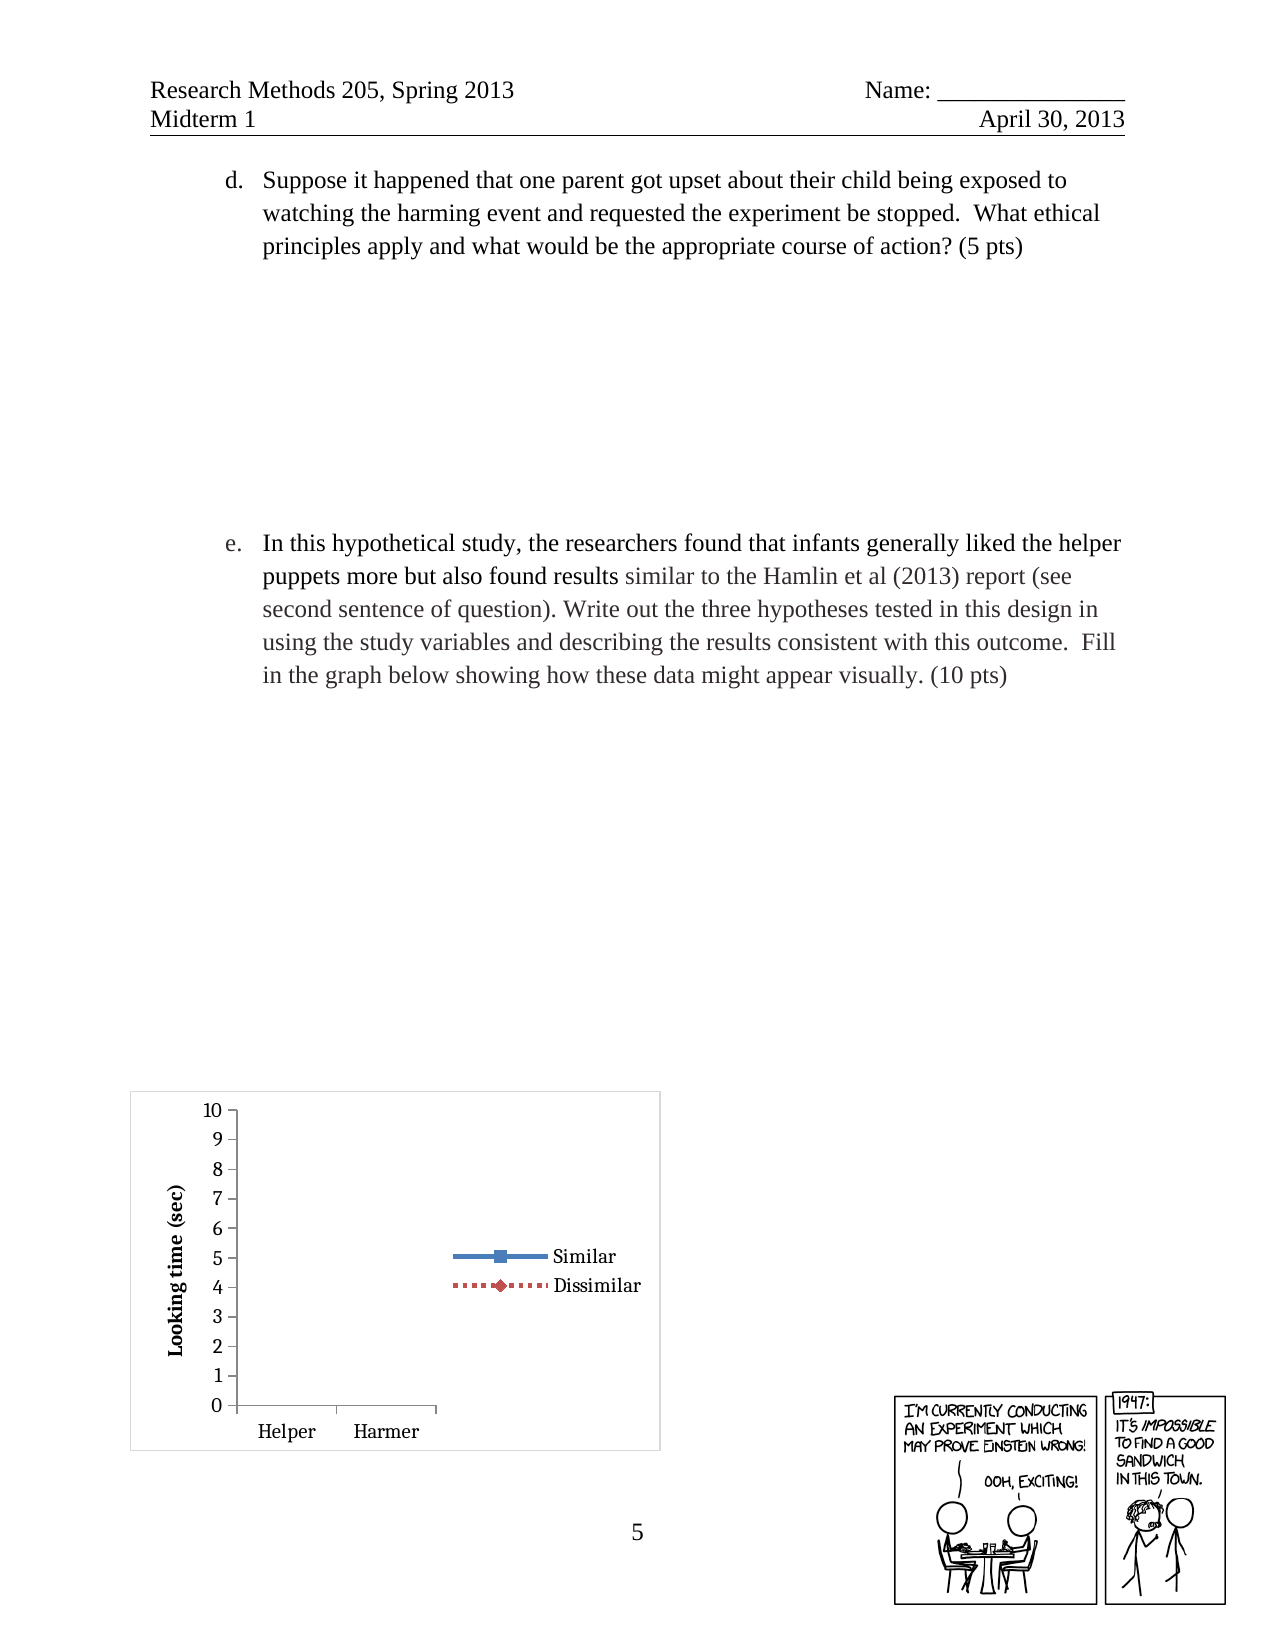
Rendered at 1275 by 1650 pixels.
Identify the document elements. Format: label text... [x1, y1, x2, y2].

list Suppose it happened that one parent got upset about their child being exposed to watching the harming event and requested the experiment be stopped. What ethical principles apply and what would be the appropriate course of action? (5 pts) [225, 165, 1125, 260]
picture [886, 1389, 1235, 1610]
list In this hypothetical study, the researchers found that infants generally liked the helper puppets more but also found results similar to the Hamlin et al (2013) report (see second sentence of question). Write out the three hypotheses tested in this design in using the study variables and describing the results consistent with this outcome. Fill in the graph below showing how these data might appear visually. (10 pts) [225, 528, 1125, 689]
